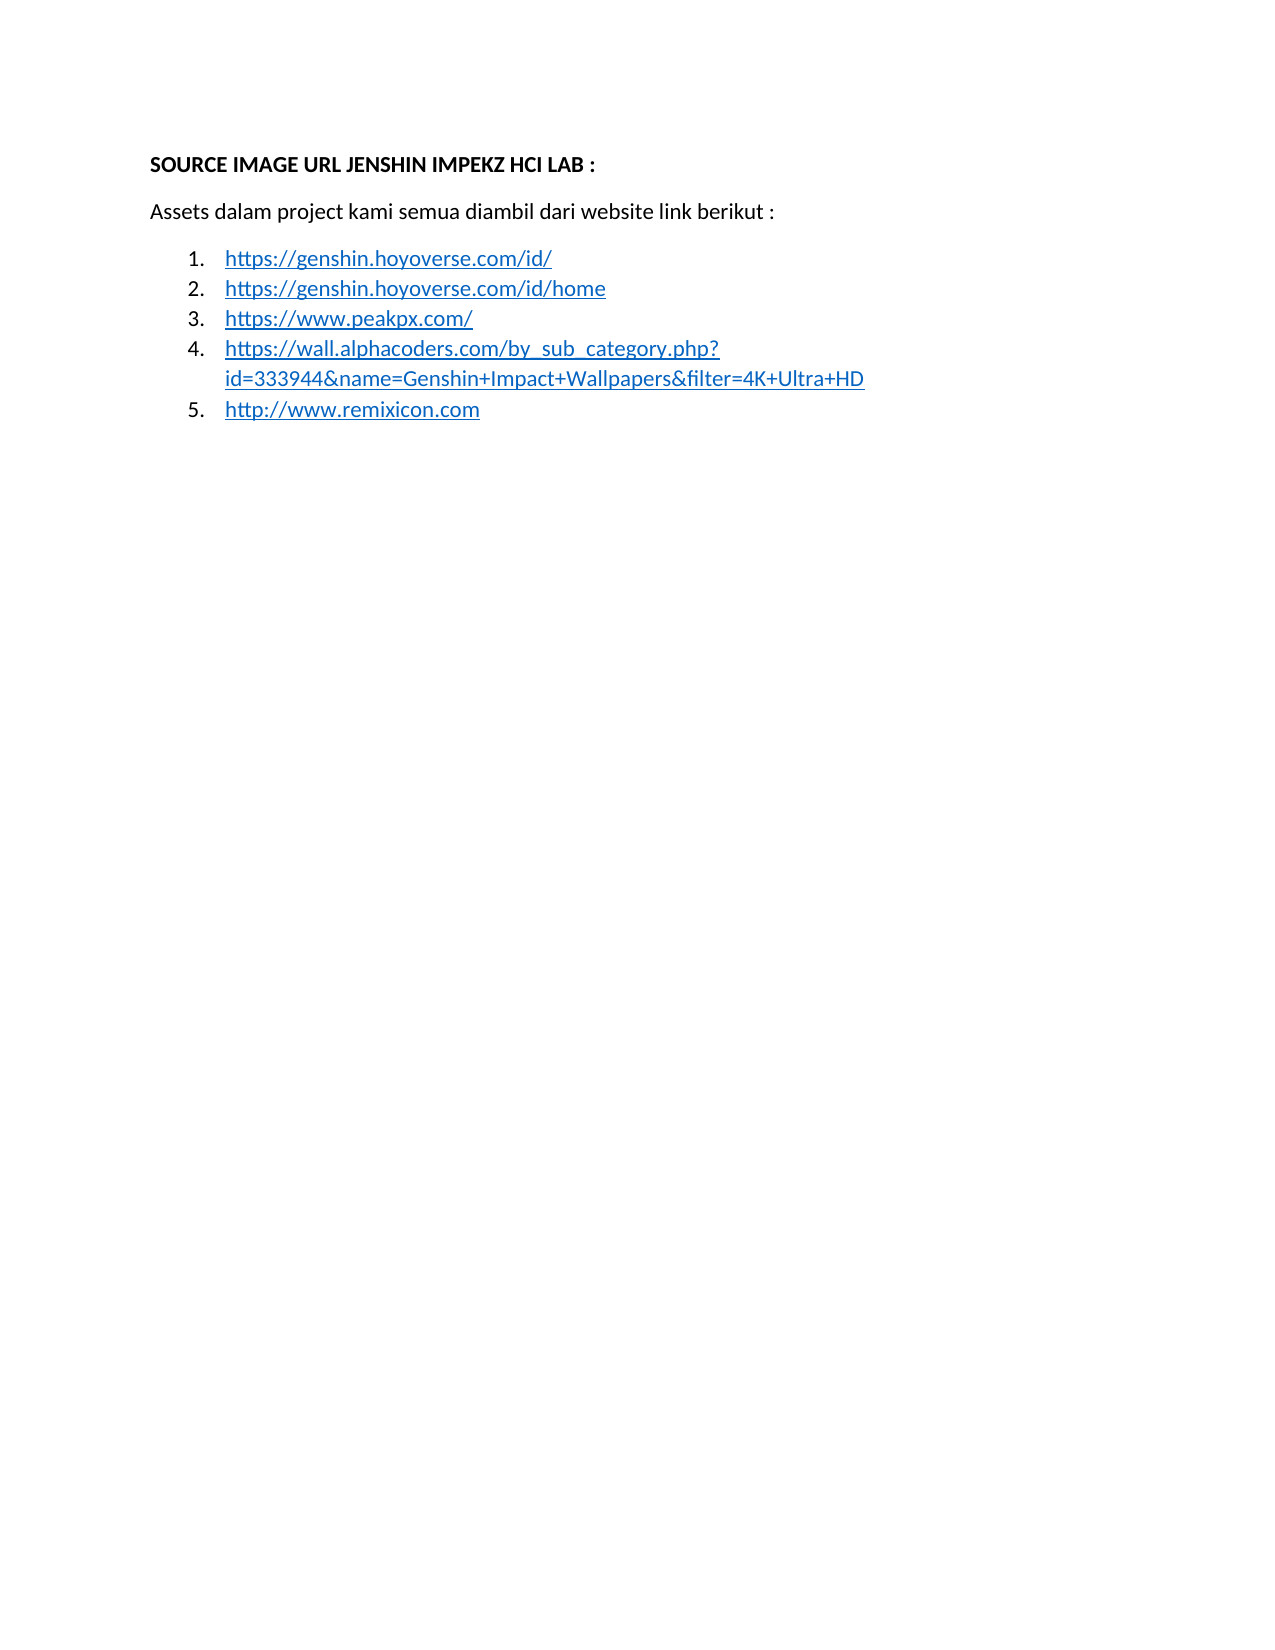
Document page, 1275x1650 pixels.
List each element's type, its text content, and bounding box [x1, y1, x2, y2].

list https://genshin.hoyoverse.com/id/home [187, 274, 1125, 302]
text SOURCE IMAGE URL JENSHIN IMPEKZ HCI LAB : [150, 150, 1125, 178]
text Assets dalam project kami semua diambil dari website link berikut : [150, 197, 1125, 225]
list https://genshin.hoyoverse.com/id/ [187, 244, 1125, 272]
list https://wall.alphacoders.com/by_sub_category.php?id=333944&name=Genshin+Impact+Wallpapers&filter=4K+Ultra+HD [187, 334, 1125, 393]
list http://www.remixicon.com [187, 395, 1125, 423]
list https://www.peakpx.com/ [187, 304, 1125, 332]
